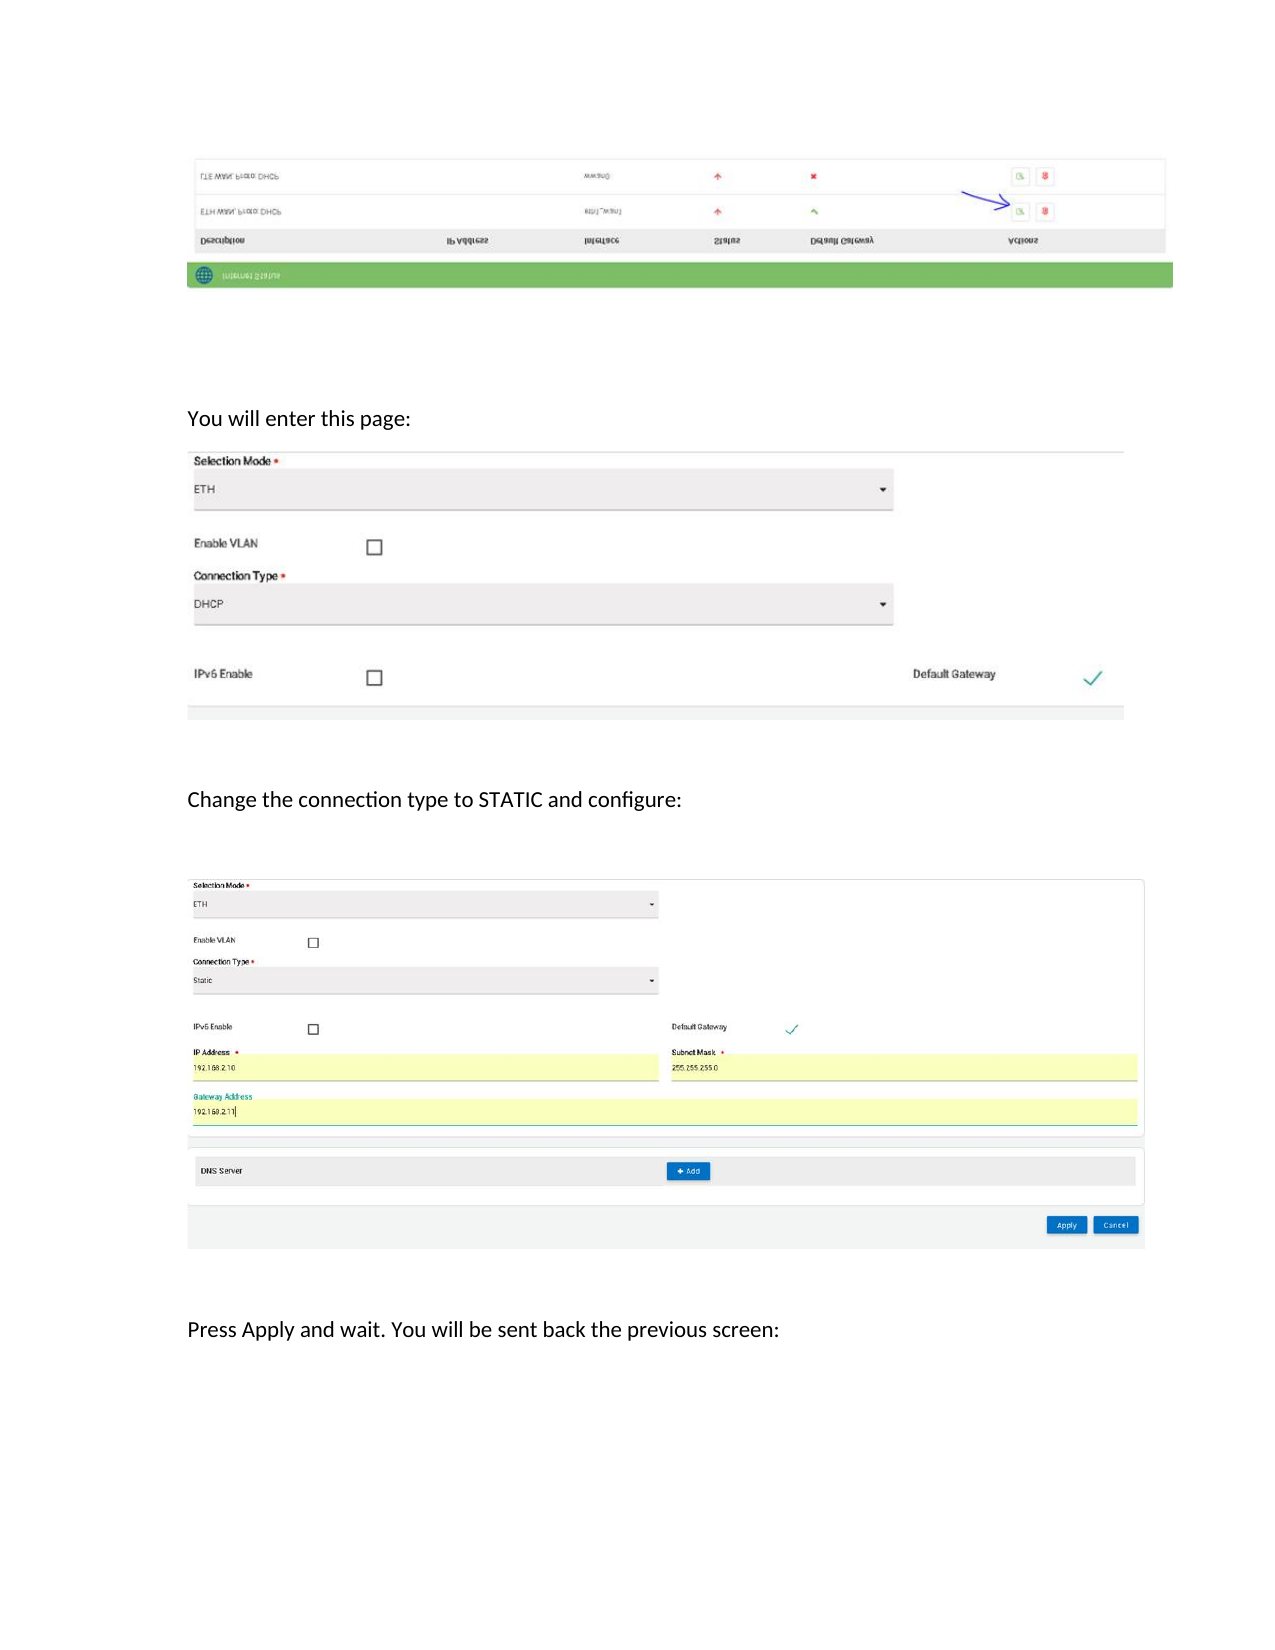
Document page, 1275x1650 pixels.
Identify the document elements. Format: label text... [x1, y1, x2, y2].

picture [187, 451, 1124, 720]
text Press Apply and wait. You will be sent back the previous screen: [187, 1315, 1087, 1343]
text You will enter this page: [187, 404, 1087, 432]
picture [187, 149, 1173, 292]
picture [187, 879, 1146, 1249]
text Change the connection type to STATIC and configure: [187, 786, 1087, 813]
